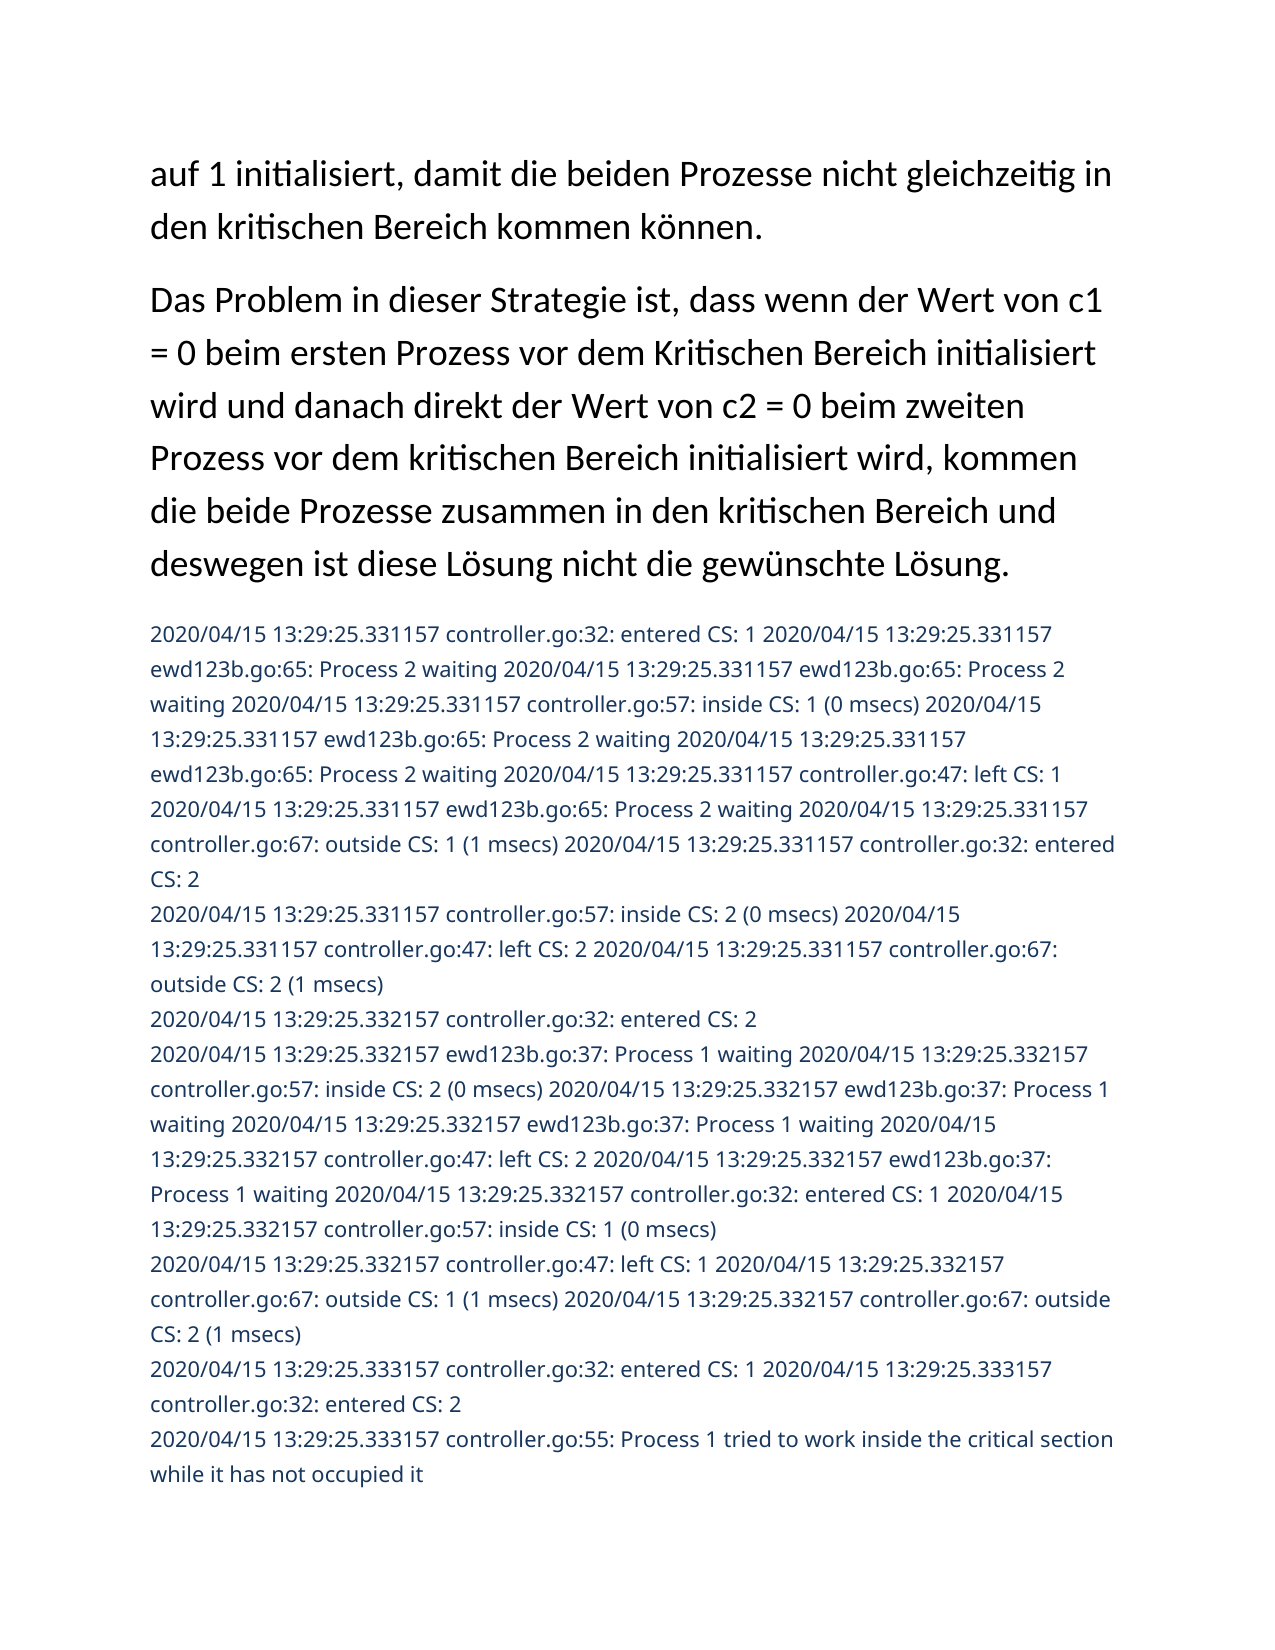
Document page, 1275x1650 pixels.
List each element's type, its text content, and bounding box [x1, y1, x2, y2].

text Das Problem in dieser Strategie ist, dass wenn der Wert von c1 = 0 beim ersten Prozess vor dem Kritischen Bereich initialisiert wird und danach direkt der Wert von c2 = 0 beim zweiten Prozess vor dem kritischen Bereich initialisiert wird, kommen die beide Prozesse zusammen in den kritischen Bereich und deswegen ist diese Lösung nicht die gewünschte Lösung. [150, 276, 1125, 586]
text 2020/04/15 13:29:25.332157 controller.go:47: left CS: 1 2020/04/15 13:29:25.332157 controller.go:67: outside CS: 1 (1 msecs) 2020/04/15 13:29:25.332157 controller.go:67: outside CS: 2 (1 msecs) [150, 1243, 1125, 1348]
text 2020/04/15 13:29:25.332157 controller.go:32: entered CS: 2 [150, 998, 1125, 1033]
text 2020/04/15 13:29:25.333157 controller.go:55: Process 1 tried to work inside the critical section while it has not occupied it [150, 1418, 1125, 1488]
text 2020/04/15 13:29:25.333157 controller.go:32: entered CS: 1 2020/04/15 13:29:25.333157 controller.go:32: entered CS: 2 [150, 1348, 1125, 1418]
text 2020/04/15 13:29:25.331157 controller.go:57: inside CS: 2 (0 msecs) 2020/04/15 13:29:25.331157 controller.go:47: left CS: 2 2020/04/15 13:29:25.331157 controller.go:67: outside CS: 2 (1 msecs) [150, 893, 1125, 998]
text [150, 150, 1125, 248]
text 2020/04/15 13:29:25.332157 ewd123b.go:37: Process 1 waiting 2020/04/15 13:29:25.332157 controller.go:57: inside CS: 2 (0 msecs) 2020/04/15 13:29:25.332157 ewd123b.go:37: Process 1 waiting 2020/04/15 13:29:25.332157 ewd123b.go:37: Process 1 waiting 2020/04/15 13:29:25.332157 controller.go:47: left CS: 2 2020/04/15 13:29:25.332157 ewd123b.go:37: Process 1 waiting 2020/04/15 13:29:25.332157 controller.go:32: entered CS: 1 2020/04/15 13:29:25.332157 controller.go:57: inside CS: 1 (0 msecs) [150, 1033, 1125, 1243]
text 2020/04/15 13:29:25.331157 controller.go:32: entered CS: 1 2020/04/15 13:29:25.331157 ewd123b.go:65: Process 2 waiting 2020/04/15 13:29:25.331157 ewd123b.go:65: Process 2 waiting 2020/04/15 13:29:25.331157 controller.go:57: inside CS: 1 (0 msecs) 2020/04/15 13:29:25.331157 ewd123b.go:65: Process 2 waiting 2020/04/15 13:29:25.331157 ewd123b.go:65: Process 2 waiting 2020/04/15 13:29:25.331157 controller.go:47: left CS: 1 2020/04/15 13:29:25.331157 ewd123b.go:65: Process 2 waiting 2020/04/15 13:29:25.331157 controller.go:67: outside CS: 1 (1 msecs) 2020/04/15 13:29:25.331157 controller.go:32: entered CS: 2 [150, 613, 1125, 893]
